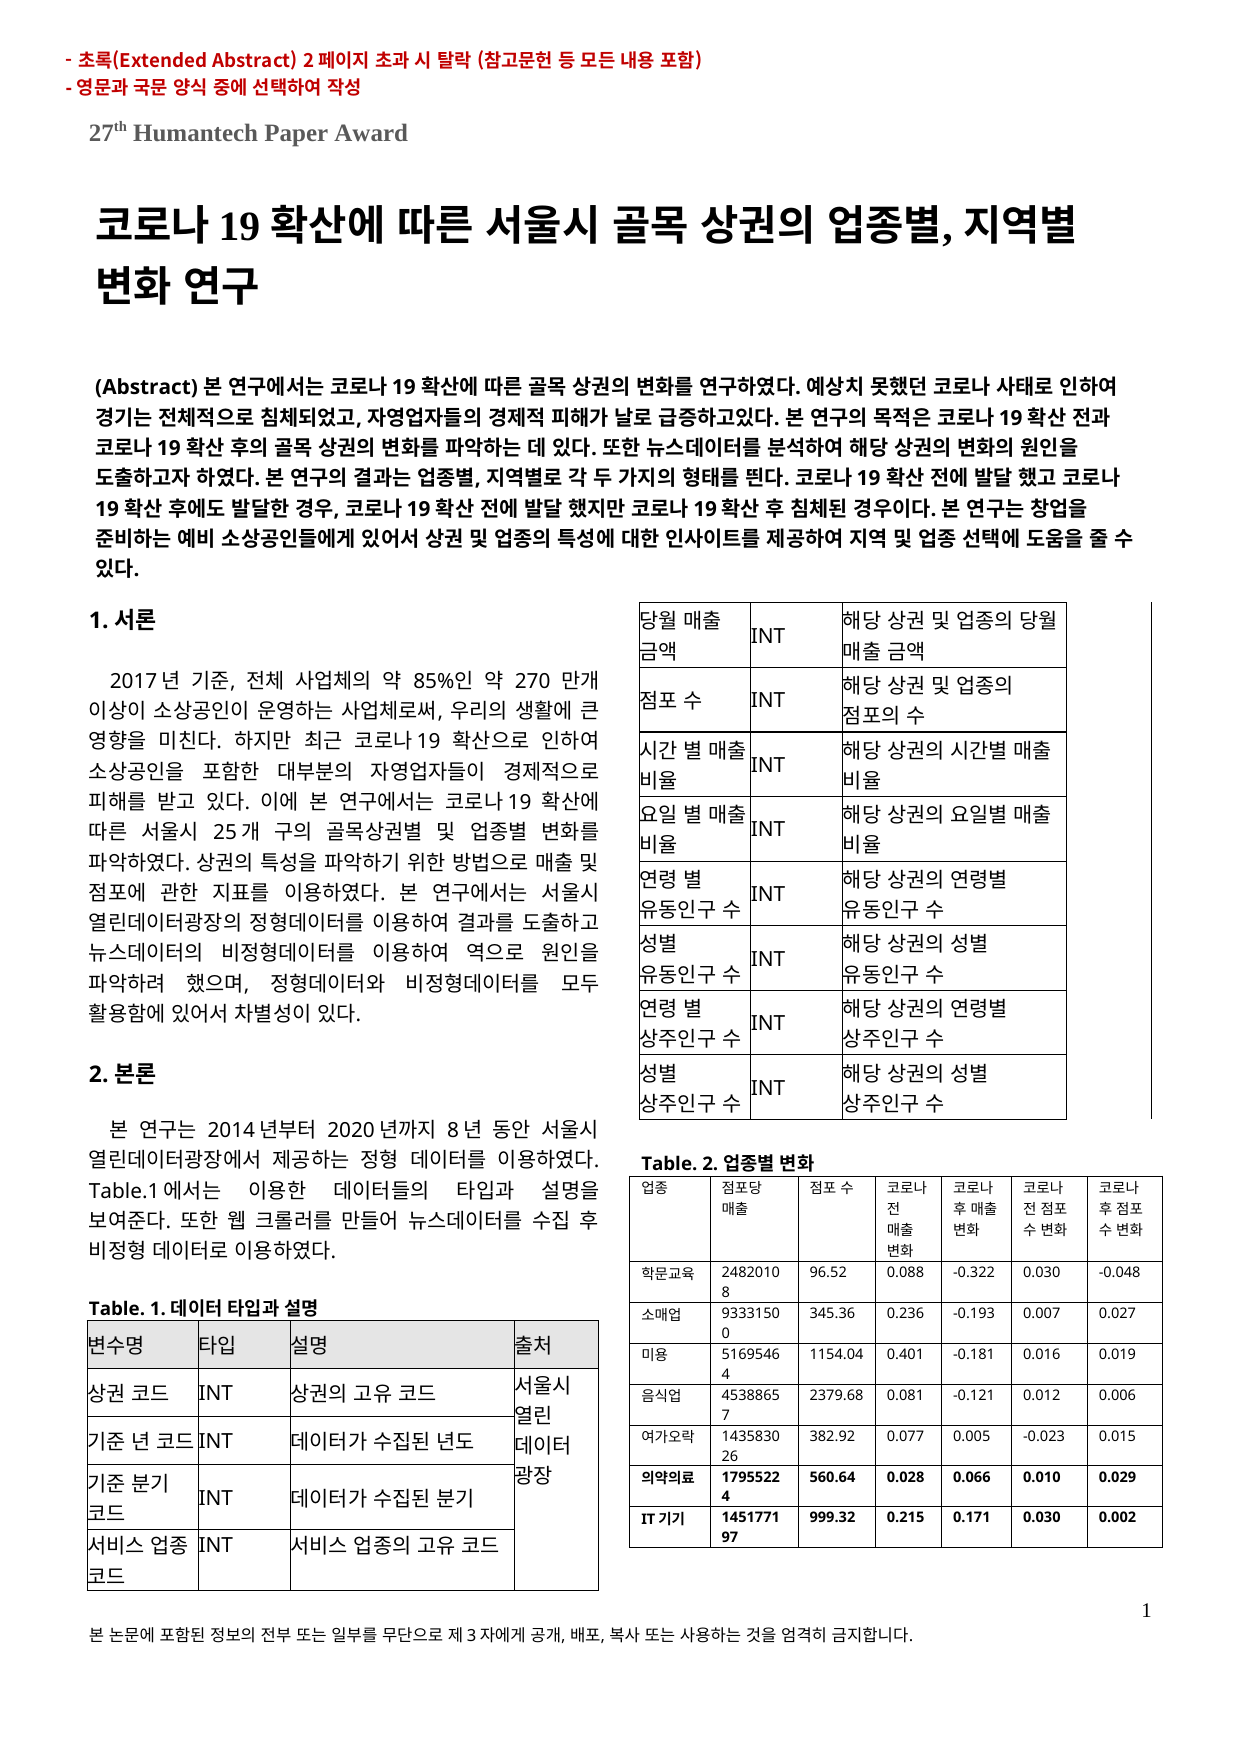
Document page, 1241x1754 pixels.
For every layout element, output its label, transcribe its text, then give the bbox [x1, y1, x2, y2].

table_header 변수명 [88, 1321, 198, 1368]
table_cell INT [751, 797, 842, 861]
table_header 코로나 전 매출 변화 [876, 1177, 941, 1261]
table_cell INT [751, 668, 842, 731]
table_cell 0.028 [876, 1466, 941, 1506]
table_cell 0.171 [942, 1507, 1011, 1547]
table_cell 345.36 [799, 1303, 875, 1343]
table_cell 0.027 [1088, 1303, 1162, 1343]
table_cell 서비스 업종 코드 [88, 1530, 198, 1590]
table_cell 93331500 [711, 1303, 798, 1343]
table_header 점포 수 [799, 1177, 875, 1261]
table_cell INT [751, 862, 842, 925]
table_cell 해당 상권의 요일별 매출 비율 [843, 797, 1066, 861]
table_cell 0.088 [876, 1262, 941, 1302]
table_cell 연령 별 유동인구 수 [640, 862, 750, 925]
table_header 코로나 전 점포 수 변화 [1012, 1177, 1087, 1261]
table_header 업종 [630, 1177, 710, 1261]
table_cell 0.019 [1088, 1344, 1162, 1384]
table_cell 상권 코드 [88, 1369, 198, 1416]
table_cell 기준 분기 코드 [88, 1465, 198, 1529]
table_cell 0.081 [876, 1385, 941, 1424]
table_cell INT [751, 926, 842, 990]
table_cell 143583026 [711, 1426, 798, 1465]
text 1. 서론 [89, 177, 599, 636]
table_cell 0.015 [1088, 1426, 1162, 1465]
text (Abstract) 본 연구에서는 코로나19 확산에 따른 골목 상권의 변화를 연구하였다. 예상치 못했던 코로나 사태로 인하여 경기는 전체적으로 침체되었고, 자영업자들의 경제적 피해가 날로 급증하고있다. 본 연구의 목적은 코로나19 확산 전과 코로나19 확산 후의 골목 상권의 변화를 파악하는 데 있다. 또한 뉴스데이터를 분석하여 해당 상권의 변화의 원인을 도출하고자 하였다. 본 연구의 결과는 업종별, 지역별로 각 두 가지의 형태를 띈다. 코로나19 확산 전에 발달 했고 코로나19 확산 후에도 발달한 경우, 코로나19 확산 전에 발달 했지만 코로나19확산 후 침체된 경우이다. 본 연구는 창업을 준비하는 예비 소상공인들에게 있어서 상권 및 업종의 특성에 대한 인사이트를 제공하여 지역 및 업종 선택에 도움을 줄 수 있다. [95, 371, 1143, 583]
table_cell 382.92 [799, 1426, 875, 1465]
table_cell 96.52 [799, 1262, 875, 1302]
table_cell 소매업 [630, 1303, 710, 1343]
table_cell 999.32 [799, 1507, 875, 1547]
table_cell 0.012 [1012, 1385, 1087, 1424]
table_cell 서울시 열린 데이터 광장 [515, 1369, 598, 1590]
table_cell 학문교육 [630, 1262, 710, 1302]
table_cell 당월 매출 금액 [640, 603, 750, 667]
table_cell 0.002 [1088, 1507, 1162, 1547]
table_cell INT [199, 1465, 290, 1529]
table_header 출처 [515, 1321, 598, 1368]
table_cell 0.007 [1012, 1303, 1087, 1343]
table_cell INT [751, 1055, 842, 1119]
text 2017년 기준, 전체 사업체의 약 85%인 약 270 만개 이상이 소상공인이 운영하는 사업체로써, 우리의 생활에 큰 영향을 미친다. 하지만 최근 코로나19 확산으로 인하여 소상공인을 포함한 대부분의 자영업자들이 경제적으로 피해를 받고 있다. 이에 본 연구에서는 코로나19 확산에 따른 서울시 25개 구의 골목상권별 및 업종별 변화를 파악하였다. 상권의 특성을 파악하기 위한 방법으로 매출 및 점포에 관한 지표를 이용하였다. 본 연구에서는 서울시 열린데이터광장의 정형데이터를 이용하여 결과를 도출하고 뉴스데이터의 비정형데이터를 이용하여 역으로 원인을 파악하려 했으며, 정형데이터와 비정형데이터를 모두 활용함에 있어서 차별성이 있다. [89, 664, 599, 1027]
table_cell IT기기 [630, 1507, 710, 1547]
text 2. 본론 [89, 1056, 599, 1089]
table_header 타입 [199, 1321, 290, 1368]
table_cell 0.006 [1088, 1385, 1162, 1424]
table_cell 560.64 [799, 1466, 875, 1506]
table_cell 성별 유동인구 수 [640, 926, 750, 990]
table_cell 해당 상권의 성별 유동인구 수 [843, 926, 1066, 990]
table_cell 0.005 [942, 1426, 1011, 1465]
table_header 점포당 매출 [711, 1177, 798, 1261]
table_cell 해당 상권 및 업종의 점포의 수 [843, 668, 1066, 731]
table_cell 0.215 [876, 1507, 941, 1547]
table_cell 0.030 [1012, 1507, 1087, 1547]
table_cell -0.193 [942, 1303, 1011, 1343]
table_cell INT [751, 991, 842, 1054]
table_cell INT [199, 1369, 290, 1416]
table_cell -0.181 [942, 1344, 1011, 1384]
table_cell -0.023 [1012, 1426, 1087, 1465]
table_cell 해당 상권의 성별 상주인구 수 [843, 1055, 1066, 1119]
table_cell 성별 상주인구 수 [640, 1055, 750, 1119]
table_cell INT [751, 603, 842, 667]
table_cell 17955224 [711, 1466, 798, 1506]
table_cell INT [199, 1530, 290, 1590]
table_cell 0.236 [876, 1303, 941, 1343]
table_cell 의약의료 [630, 1466, 710, 1506]
table_cell 서비스 업종의 고유 코드 [291, 1530, 514, 1590]
table_cell 시간 별 매출 비율 [640, 733, 750, 796]
table_cell 0.010 [1012, 1466, 1087, 1506]
table_cell -0.121 [942, 1385, 1011, 1424]
table_cell 0.030 [1012, 1262, 1087, 1302]
text Table. 2. 업종별 변화 [641, 1148, 1152, 1176]
table_cell 1154.04 [799, 1344, 875, 1384]
table_cell 연령 별 상주인구 수 [640, 991, 750, 1054]
text 본 연구는 2014년부터 2020년까지 8년 동안 서울시 열린데이터광장에서 제공하는 정형 데이터를 이용하였다. Table.1에서는 이용한 데이터들의 타입과 설명을 보여준다. 또한 웹 크롤러를 만들어 뉴스데이터를 수집 후 비정형 데이터로 이용하였다. [89, 1113, 599, 1265]
table_cell 해당 상권의 연령별 유동인구 수 [843, 862, 1066, 925]
table_cell -0.322 [942, 1262, 1011, 1302]
table_cell 24820108 [711, 1262, 798, 1302]
table_cell 해당 상권 및 업종의 당월 매출 금액 [843, 603, 1066, 667]
table_cell 점포 수 [640, 668, 750, 731]
table_cell 데이터가 수집된 년도 [291, 1417, 514, 1464]
table_cell 0.029 [1088, 1466, 1162, 1506]
table_cell 0.016 [1012, 1344, 1087, 1384]
table_cell 여가오락 [630, 1426, 710, 1465]
table_cell 해당 상권의 연령별 상주인구 수 [843, 991, 1066, 1054]
text 코로나19 확산에 따른 서울시 골목 상권의 업종별, 지역별 변화 연구 [95, 192, 1143, 313]
table_cell INT [199, 1417, 290, 1464]
table_cell 데이터가 수집된 분기 [291, 1465, 514, 1529]
table_cell 0.066 [942, 1466, 1011, 1506]
table_cell 45388657 [711, 1385, 798, 1424]
table_cell 상권의 고유 코드 [291, 1369, 514, 1416]
table_cell 미용 [630, 1344, 710, 1384]
table_cell 해당 상권의 시간별 매출 비율 [843, 733, 1066, 796]
text Table. 1. 데이터 타입과 설명 [89, 1293, 599, 1320]
table_cell 2379.68 [799, 1385, 875, 1424]
table_cell 0.077 [876, 1426, 941, 1465]
table_cell 음식업 [630, 1385, 710, 1424]
table_cell INT [751, 733, 842, 796]
table_cell 기준 년 코드 [88, 1417, 198, 1464]
table_header 설명 [291, 1321, 514, 1368]
table_cell 요일 별 매출 비율 [640, 797, 750, 861]
table_cell -0.048 [1088, 1262, 1162, 1302]
table_cell 0.401 [876, 1344, 941, 1384]
table_header 코로나 후 매출 변화 [942, 1177, 1011, 1261]
table_header 코로나 후 점포 수 변화 [1088, 1177, 1162, 1261]
table_cell 145177197 [711, 1507, 798, 1547]
table_cell 51695464 [711, 1344, 798, 1384]
